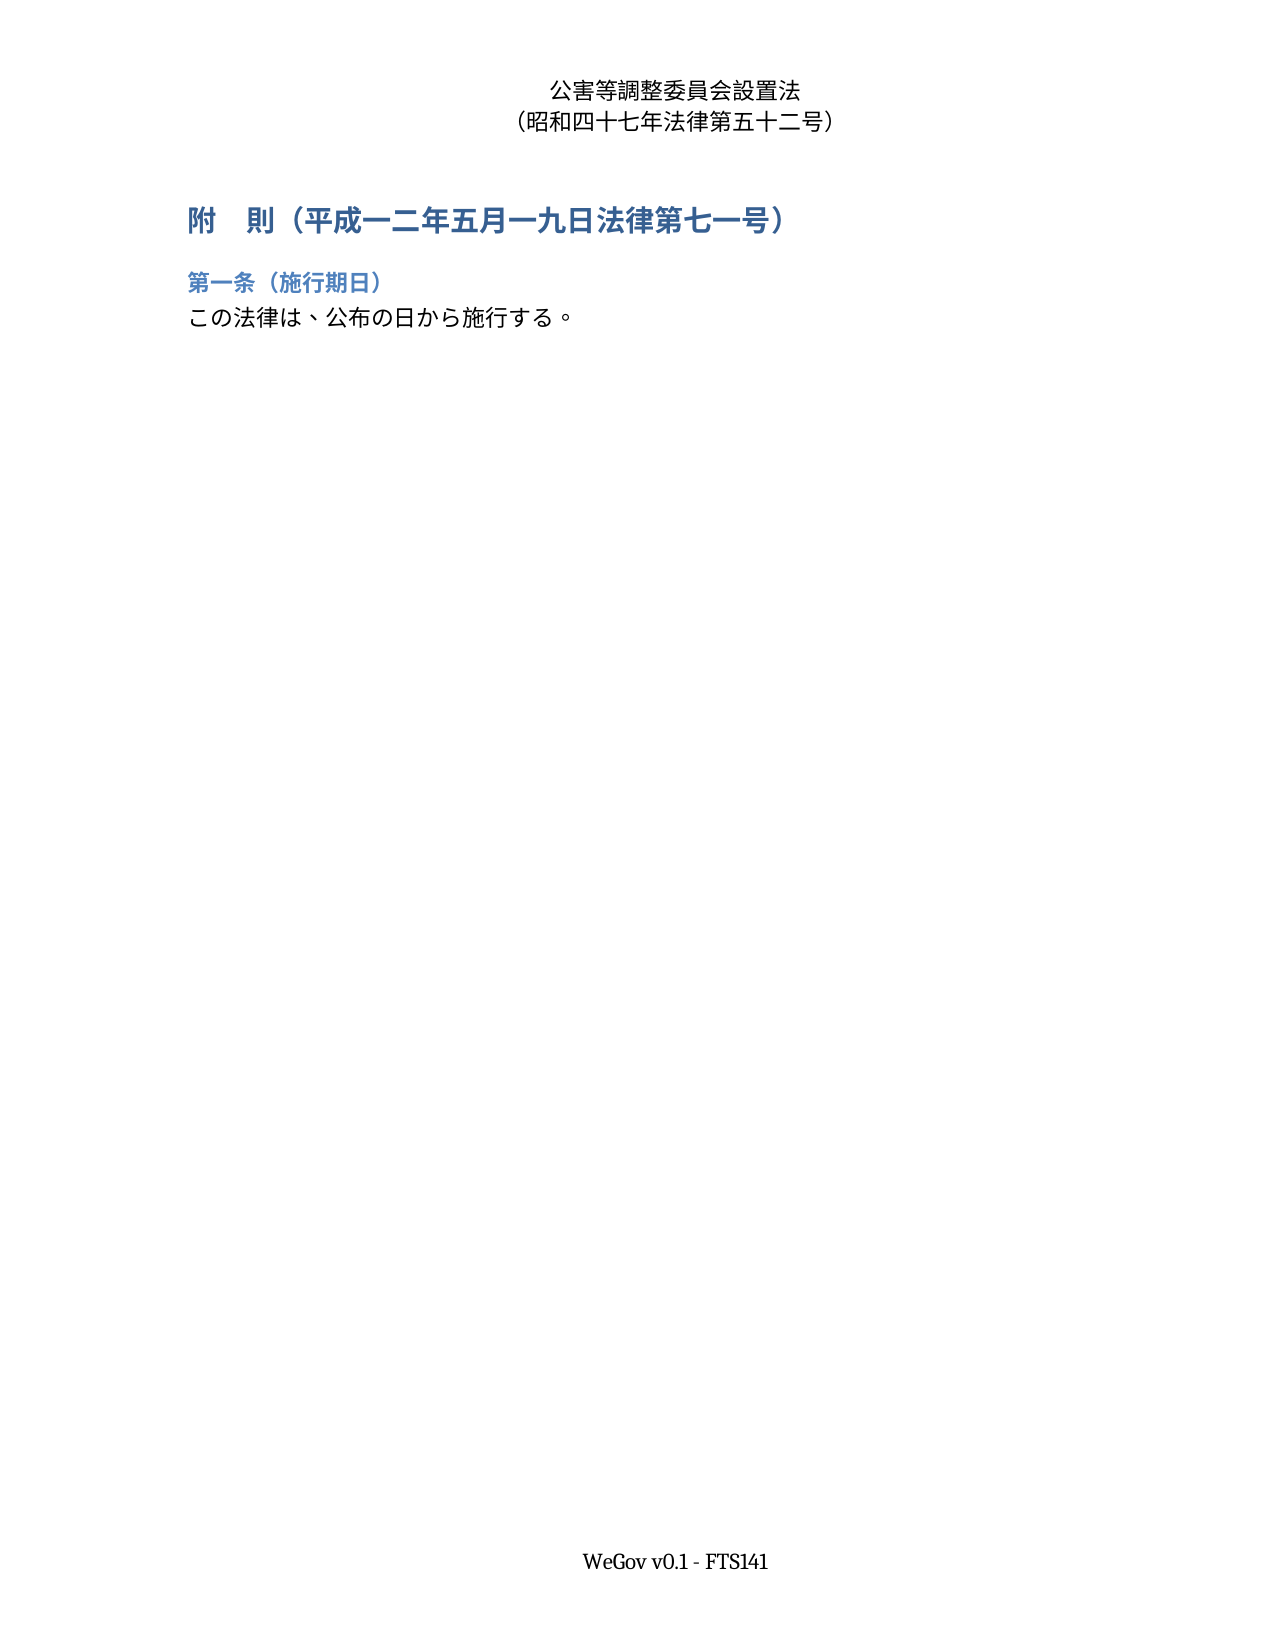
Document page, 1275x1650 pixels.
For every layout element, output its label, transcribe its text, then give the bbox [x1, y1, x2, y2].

text この法律は、公布の日から施行する。 [187, 302, 1087, 334]
subtitle 第一条（施行期日） [187, 266, 1087, 298]
subtitle 附 則（平成一二年五月一九日法律第七一号） [187, 200, 1087, 240]
